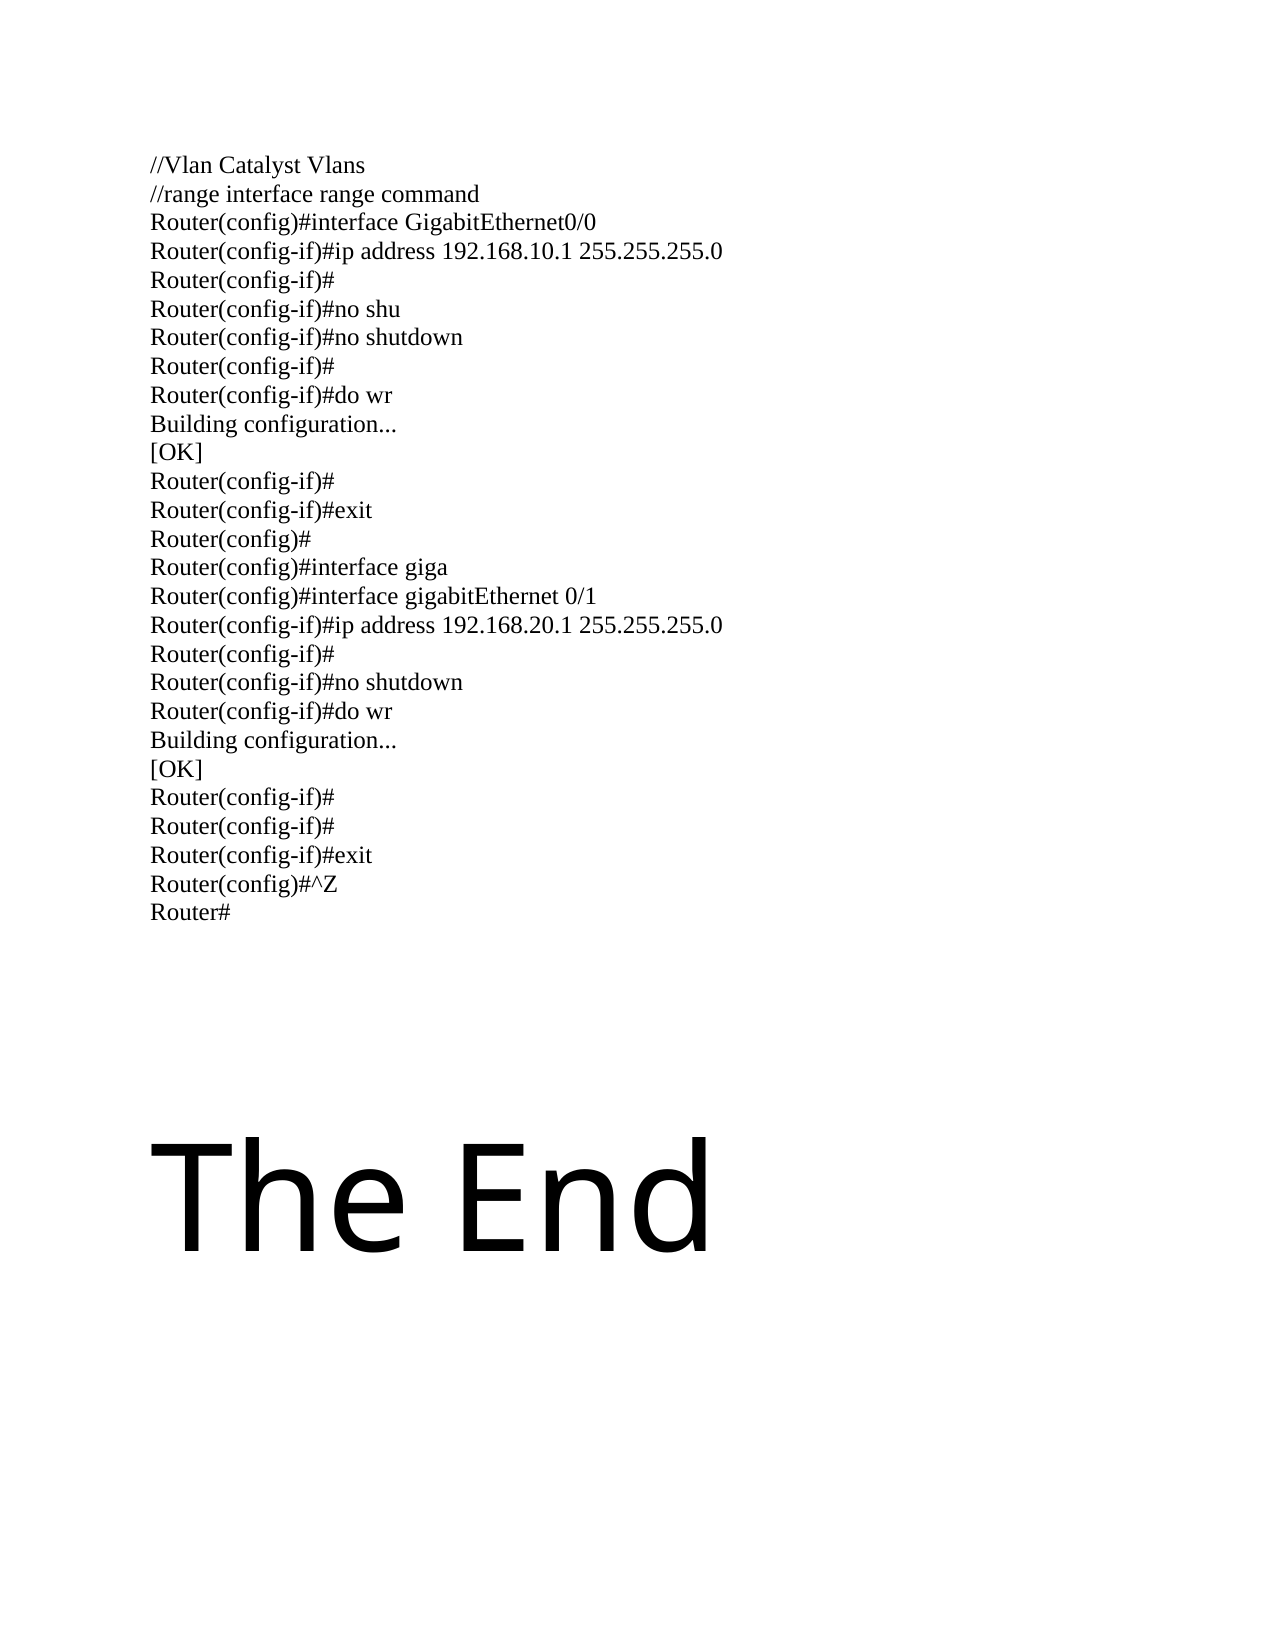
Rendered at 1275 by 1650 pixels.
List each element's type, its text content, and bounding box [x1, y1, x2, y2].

text Router(config-if)# [150, 265, 1125, 294]
text Router(config-if)#no shutdown [150, 322, 1125, 351]
text Router(config-if)# [150, 811, 1125, 840]
text Router(config)#interface giga [150, 552, 1125, 581]
text Router(config-if)# [150, 639, 1125, 667]
text Router(config)#^Z [150, 869, 1125, 897]
text Router# [150, 897, 1125, 926]
text //range interface range command [150, 179, 1125, 207]
text //Vlan Catalyst Vlans [150, 150, 1125, 179]
text [OK] [150, 437, 1125, 466]
text Router(config-if)#exit [150, 840, 1125, 869]
text Router(config)#interface GigabitEthernet0/0 [150, 207, 1125, 236]
text Building configuration... [150, 725, 1125, 754]
text Building configuration... [150, 409, 1125, 437]
text Router(config-if)#no shutdown [150, 667, 1125, 696]
text Router(config)#interface gigabitEthernet 0/1 [150, 581, 1125, 610]
text Router(config-if)# [150, 351, 1125, 380]
text Router(config-if)#exit [150, 495, 1125, 524]
text Router(config-if)# [150, 466, 1125, 495]
text Router(config-if)# [150, 782, 1125, 811]
text [OK] [150, 754, 1125, 782]
text Router(config-if)#do wr [150, 696, 1125, 725]
text Router(config-if)#do wr [150, 380, 1125, 409]
text Router(config)# [150, 524, 1125, 552]
text Router(config-if)#no shu [150, 294, 1125, 322]
text Router(config-if)#ip address 192.168.10.1 255.255.255.0 [150, 236, 1125, 265]
text Router(config-if)#ip address 192.168.20.1 255.255.255.0 [150, 610, 1125, 639]
text The End [150, 1092, 1125, 1296]
